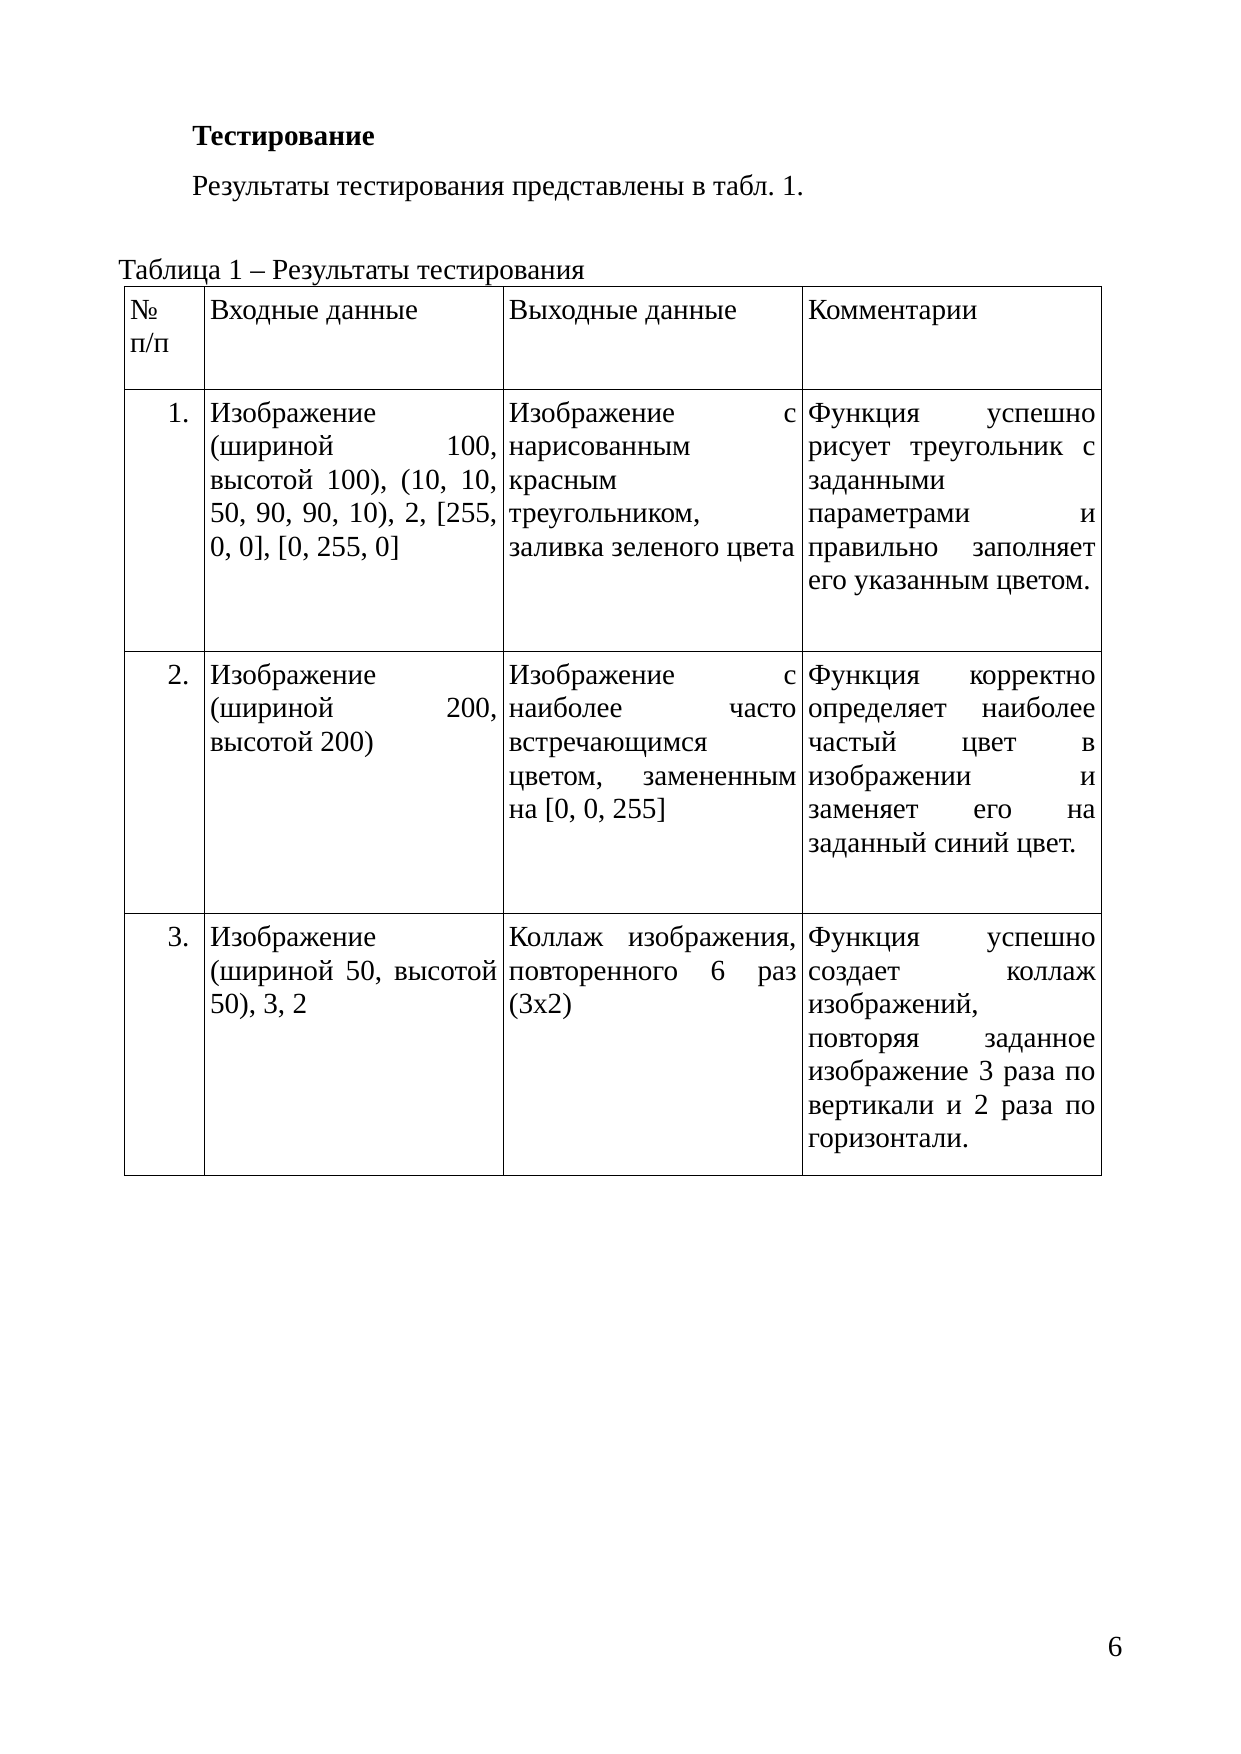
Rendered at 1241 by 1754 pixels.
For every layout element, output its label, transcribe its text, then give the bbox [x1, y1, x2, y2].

table_cell [125, 652, 204, 913]
table_cell [125, 390, 204, 651]
table_cell Функция корректно определяет наиболее частый цвет в изображении и заменяет его на заданный синий цвет. [803, 652, 1101, 913]
text Таблица 1 – Результаты тестирования [118, 252, 1122, 286]
text Результаты тестирования представлены в табл. 1. [118, 168, 1122, 202]
table_cell Коллаж изображения, повторенного 6 раз (3x2) [504, 914, 802, 1175]
table_cell Изображение с нарисованным красным треугольником, заливка зеленого цвета [504, 390, 802, 651]
table_cell Изображение (шириной 50, высотой 50), 3, 2 [205, 914, 503, 1175]
table_cell Изображение (шириной 100, высотой 100), (10, 10, 50, 90, 90, 10), 2, [255, 0, 0], [0, 255, 0] [205, 390, 503, 651]
table_cell Функция успешно создает коллаж изображений, повторяя заданное изображение 3 раза по вертикали и 2 раза по горизонтали. [803, 914, 1101, 1175]
table_header Входные данные [205, 287, 503, 388]
table_header Комментарии [803, 287, 1101, 388]
table_cell Функция успешно рисует треугольник с заданными параметрами и правильно заполняет его указанным цветом. [803, 390, 1101, 651]
subtitle Тестирование [118, 118, 1122, 152]
table_cell [125, 914, 204, 1175]
table_cell Изображение с наиболее часто встречающимся цветом, замененным на [0, 0, 255] [504, 652, 802, 913]
table_header Выходные данные [504, 287, 802, 388]
table_header № п/п [125, 287, 204, 388]
table_cell Изображение (шириной 200, высотой 200) [205, 652, 503, 913]
